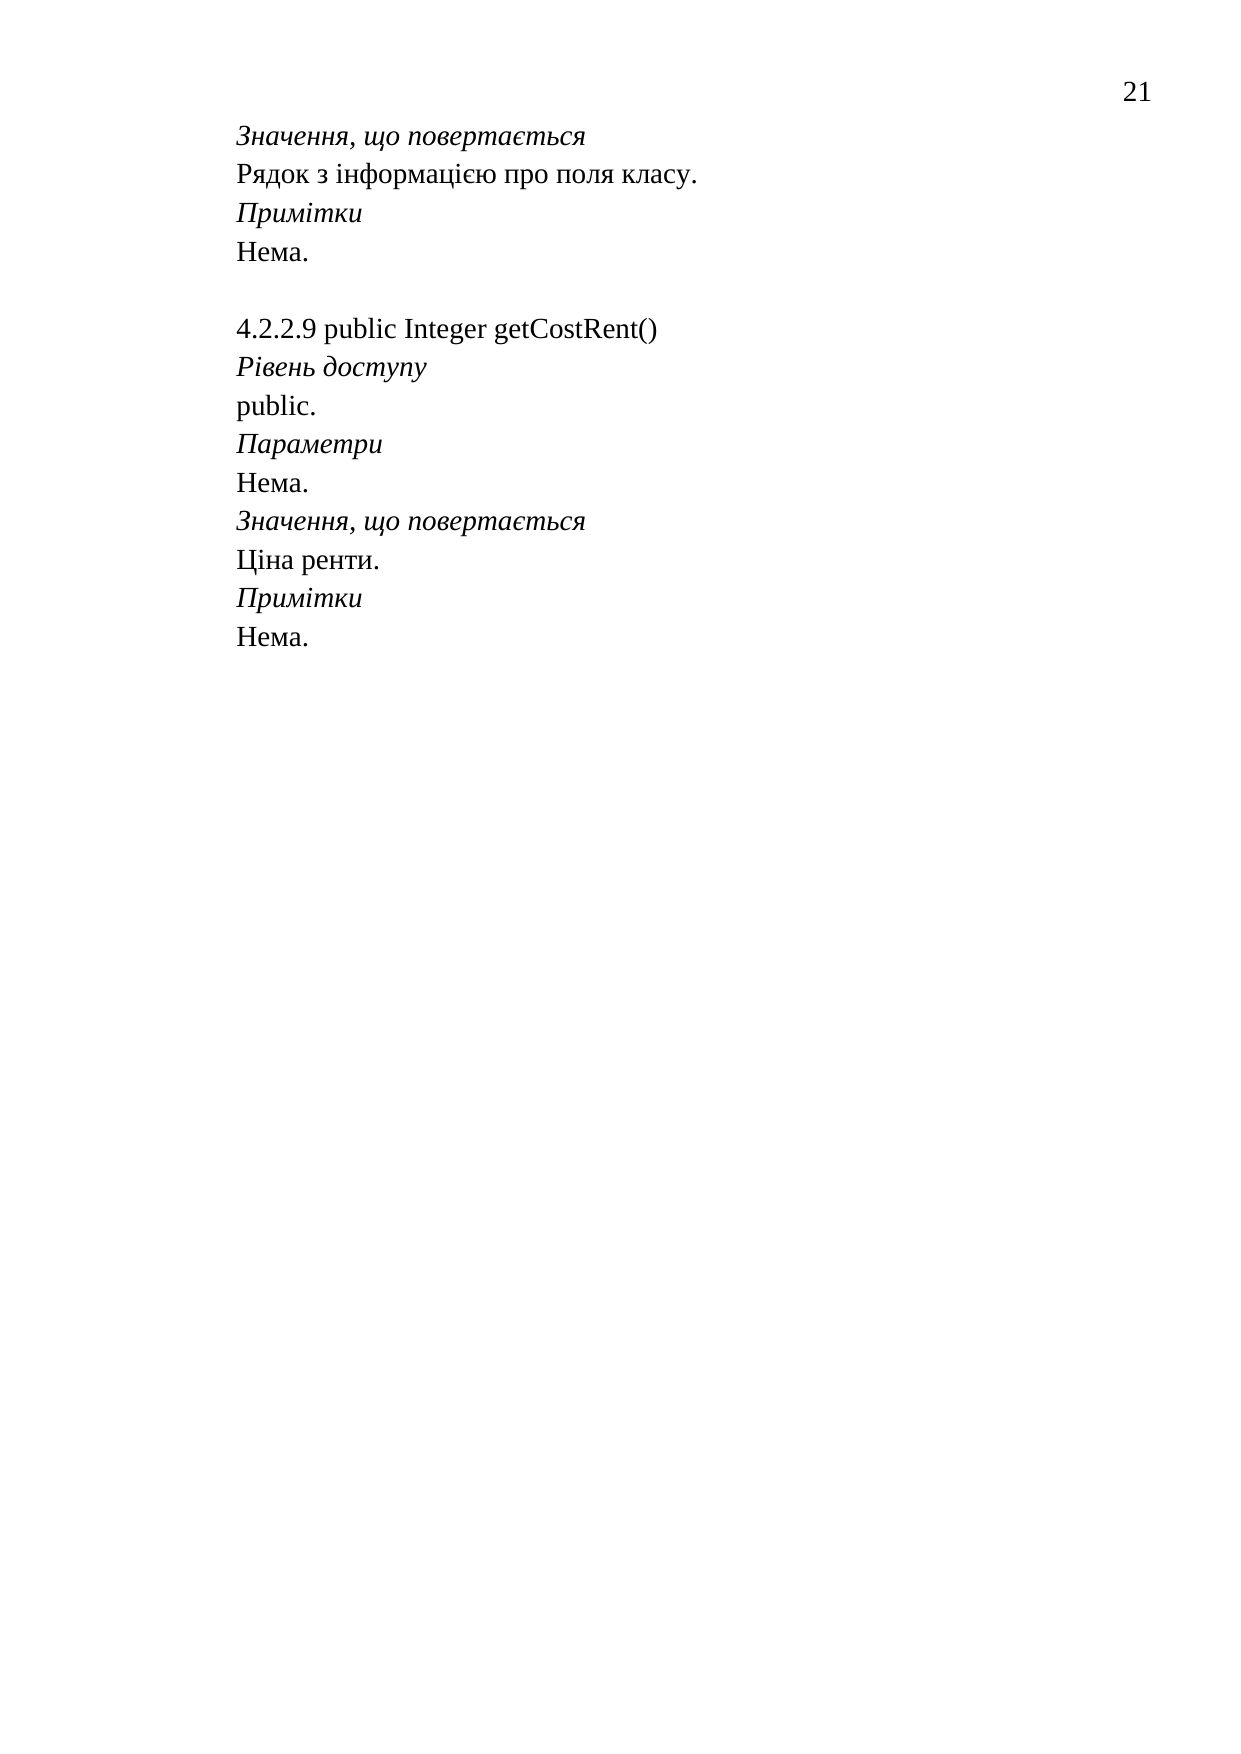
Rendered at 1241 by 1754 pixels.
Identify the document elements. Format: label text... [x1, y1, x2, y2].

text public. [177, 388, 1152, 421]
text Рядок з інформацією про поля класу. [177, 157, 1152, 190]
text Параметри [177, 426, 1152, 460]
text Нема. [177, 619, 1152, 653]
text Нема. [177, 465, 1152, 498]
text Нема. [177, 234, 1152, 267]
text Ціна ренти. [177, 542, 1152, 576]
text Значення, що повертається [177, 503, 1152, 537]
text 4.2.2.9 public Integer getCostRent() [177, 311, 1152, 344]
text Примітки [177, 581, 1152, 614]
text Рівень доступу [177, 349, 1152, 383]
text Значення, що повертається [177, 118, 1152, 152]
text Примітки [177, 195, 1152, 229]
